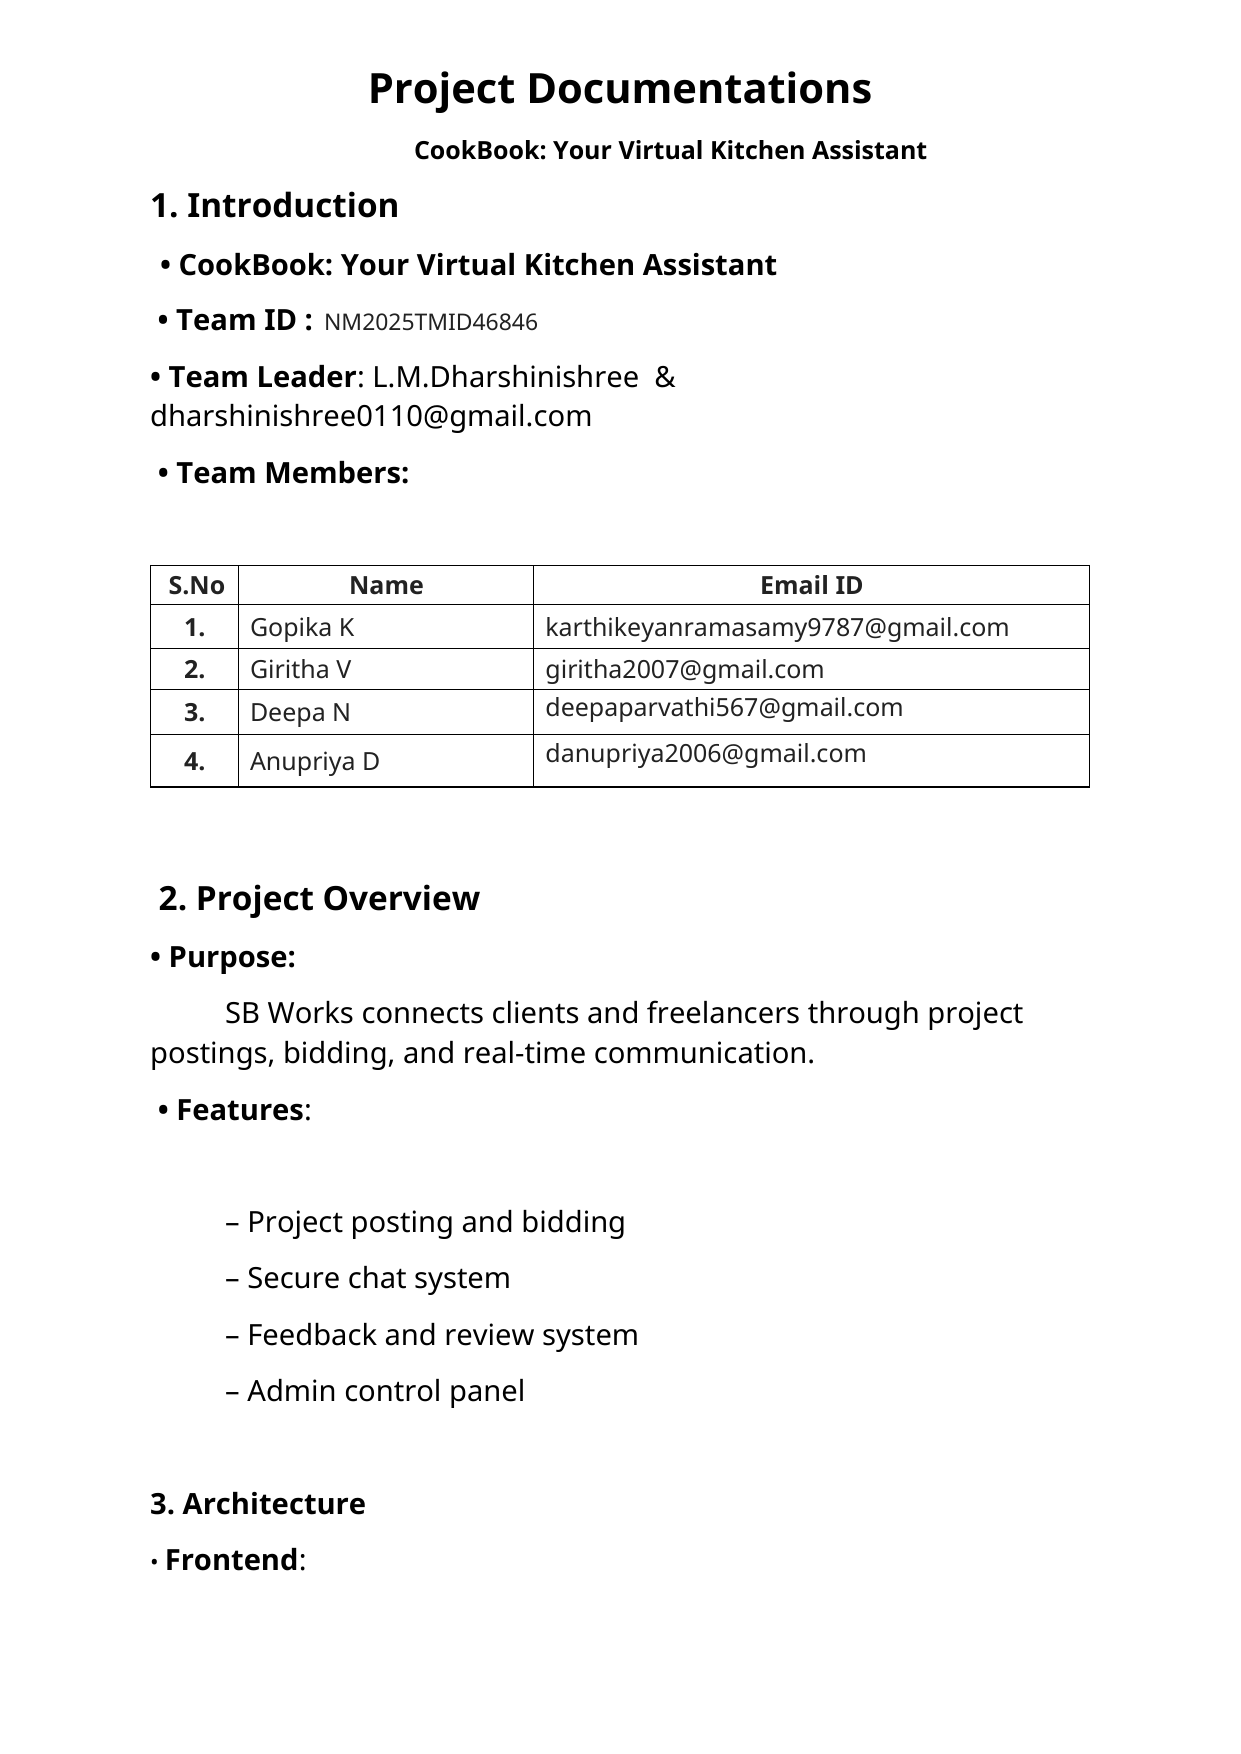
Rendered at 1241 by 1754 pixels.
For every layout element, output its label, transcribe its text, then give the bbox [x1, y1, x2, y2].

table_cell 3. [151, 690, 238, 734]
table_cell danupriya2006@gmail.com [534, 735, 1089, 786]
text • Features: [150, 1089, 1090, 1128]
text 2. Project Overview [150, 874, 1090, 920]
text • Purpose: [150, 936, 1090, 976]
table_cell 1. [151, 605, 238, 648]
text CookBook: Your Virtual Kitchen Assistant [112, 133, 1118, 167]
text 3. Architecture [150, 1483, 1090, 1523]
text – Secure chat system [150, 1258, 1090, 1297]
table_header S.No [151, 566, 238, 604]
table_cell karthikeyanramasamy9787@gmail.com [534, 605, 1089, 648]
table_cell giritha2007@gmail.com [534, 649, 1089, 689]
table_cell Gopika K [239, 605, 533, 648]
table_cell Giritha V [239, 649, 533, 689]
text – Project posting and bidding [150, 1201, 1090, 1241]
text – Feedback and review system [150, 1314, 1090, 1354]
text • CookBook: Your Virtual Kitchen Assistant [112, 244, 1118, 284]
table_header Name [239, 566, 533, 604]
table_cell Anupriya D [239, 735, 533, 786]
text SB Works connects clients and freelancers through project postings, bidding, and real-time communication. [150, 993, 1090, 1072]
text • Team Members: [150, 452, 1090, 492]
text • Frontend: [150, 1539, 1090, 1579]
text Project Documentations [150, 59, 1090, 116]
text 1. Introduction [150, 182, 1090, 228]
text – Admin control panel [150, 1371, 1090, 1410]
table_header Email ID [534, 566, 1089, 604]
table_cell Deepa N [239, 690, 533, 734]
table_cell deepaparvathi567@gmail.com [534, 690, 1089, 734]
table_cell 2. [151, 649, 238, 689]
table_cell 4. [151, 735, 238, 786]
text • Team Leader: L.M.Dharshinishree & dharshinishree0110@gmail.com [150, 356, 1090, 435]
text • Team ID : NM2025TMID46846 [150, 300, 1090, 339]
